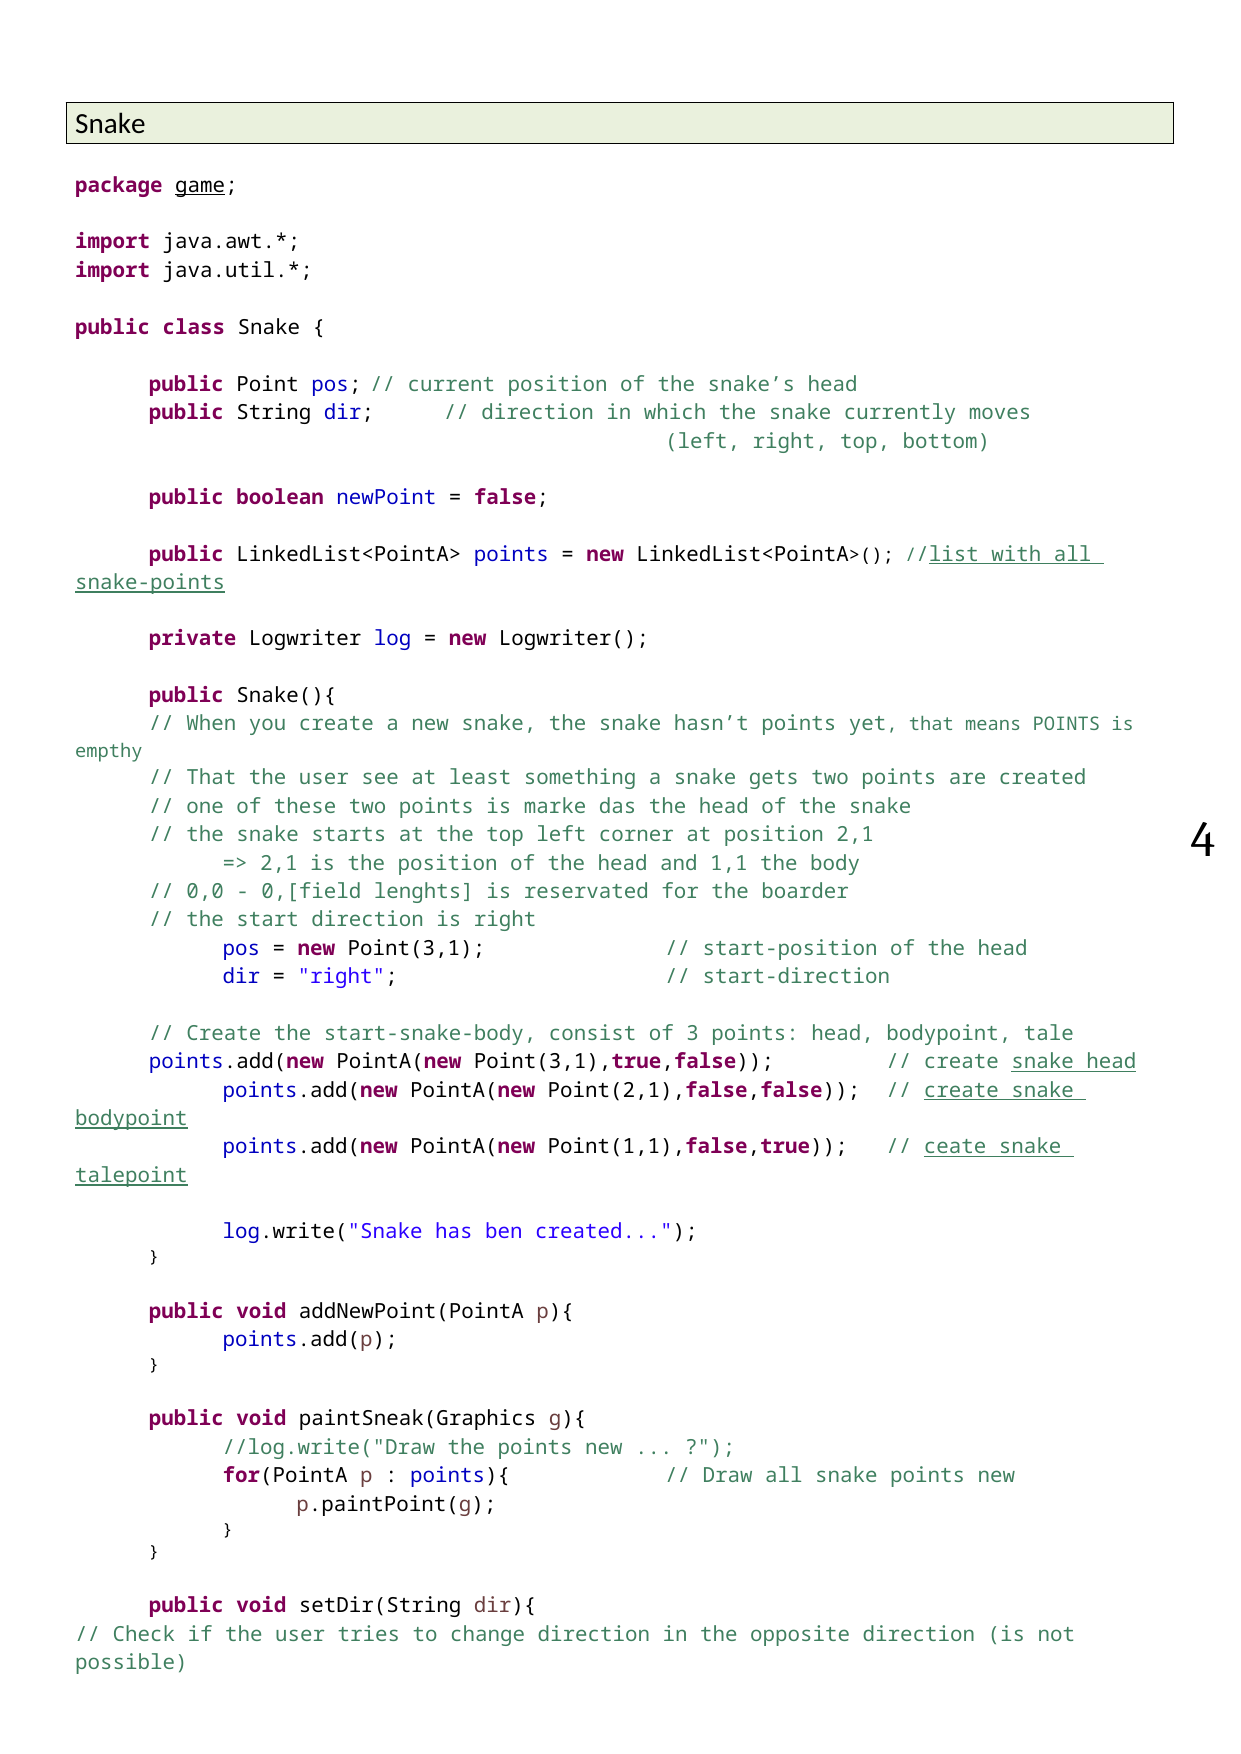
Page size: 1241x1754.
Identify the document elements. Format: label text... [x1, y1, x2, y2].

text // 0,0 - 0,[field lenghts] is reservated for the boarder [75, 876, 1165, 904]
text // the snake starts at the top left corner at position 2,1 [75, 819, 1165, 848]
text Snake [67, 103, 1173, 143]
text package game; [75, 170, 1165, 198]
text import java.awt.*; [75, 227, 1165, 255]
text => 2,1 is the position of the head and 1,1 the body [149, 848, 1165, 876]
text public Point pos; // current position of the snake’s head [75, 369, 1165, 397]
text public Snake(){ [75, 680, 1165, 708]
text log.write("Snake has ben created..."); [75, 1217, 1165, 1245]
text private Logwriter log = new Logwriter(); [75, 623, 1165, 652]
text public String dir; // direction in which the snake currently moves [75, 397, 1165, 426]
text public LinkedList<PointA> points = new LinkedList<PointA>(); //list with all snake-points [75, 539, 1165, 596]
text points.add(p); [75, 1324, 1165, 1353]
text points.add(new PointA(new Point(2,1),false,false)); // create snake bodypoint [75, 1075, 1165, 1132]
text // Check if the user tries to change direction in the opposite direction (is not possible) [75, 1619, 1165, 1676]
text // one of these two points is marke das the head of the snake [75, 791, 1165, 819]
text points.add(new PointA(new Point(1,1),false,true)); // ceate snake talepoint [75, 1132, 1165, 1188]
text (left, right, top, bottom) [591, 426, 1165, 454]
text public class Snake { [75, 312, 1165, 340]
text public void addNewPoint(PointA p){ [75, 1296, 1165, 1324]
text pos = new Point(3,1); // start-position of the head [75, 933, 1165, 961]
text // Create the start-snake-body, consist of 3 points: head, bodypoint, tale points.add(new PointA(new Point(3,1),true,false)); // create snake head [75, 1018, 1165, 1075]
text } [75, 1353, 1165, 1375]
text public void paintSneak(Graphics g){ [75, 1403, 1165, 1432]
text dir = "right"; // start-direction [75, 961, 1165, 990]
text } [75, 1245, 1165, 1268]
text } [75, 1517, 1165, 1540]
text import java.util.*; [75, 255, 1165, 283]
text public boolean newPoint = false; [75, 482, 1165, 511]
text // the start direction is right [75, 904, 1165, 933]
text //log.write("Draw the points new ... ?"); [75, 1432, 1165, 1460]
text public void setDir(String dir){ [75, 1591, 1165, 1619]
text } [75, 1540, 1165, 1562]
text for(PointA p : points){ // Draw all snake points new [75, 1460, 1165, 1489]
text p.paintPoint(g); [75, 1489, 1165, 1517]
text // That the user see at least something a snake gets two points are created [75, 762, 1165, 791]
text // When you create a new snake, the snake hasn’t points yet, that means POINTS is empthy [75, 708, 1165, 762]
